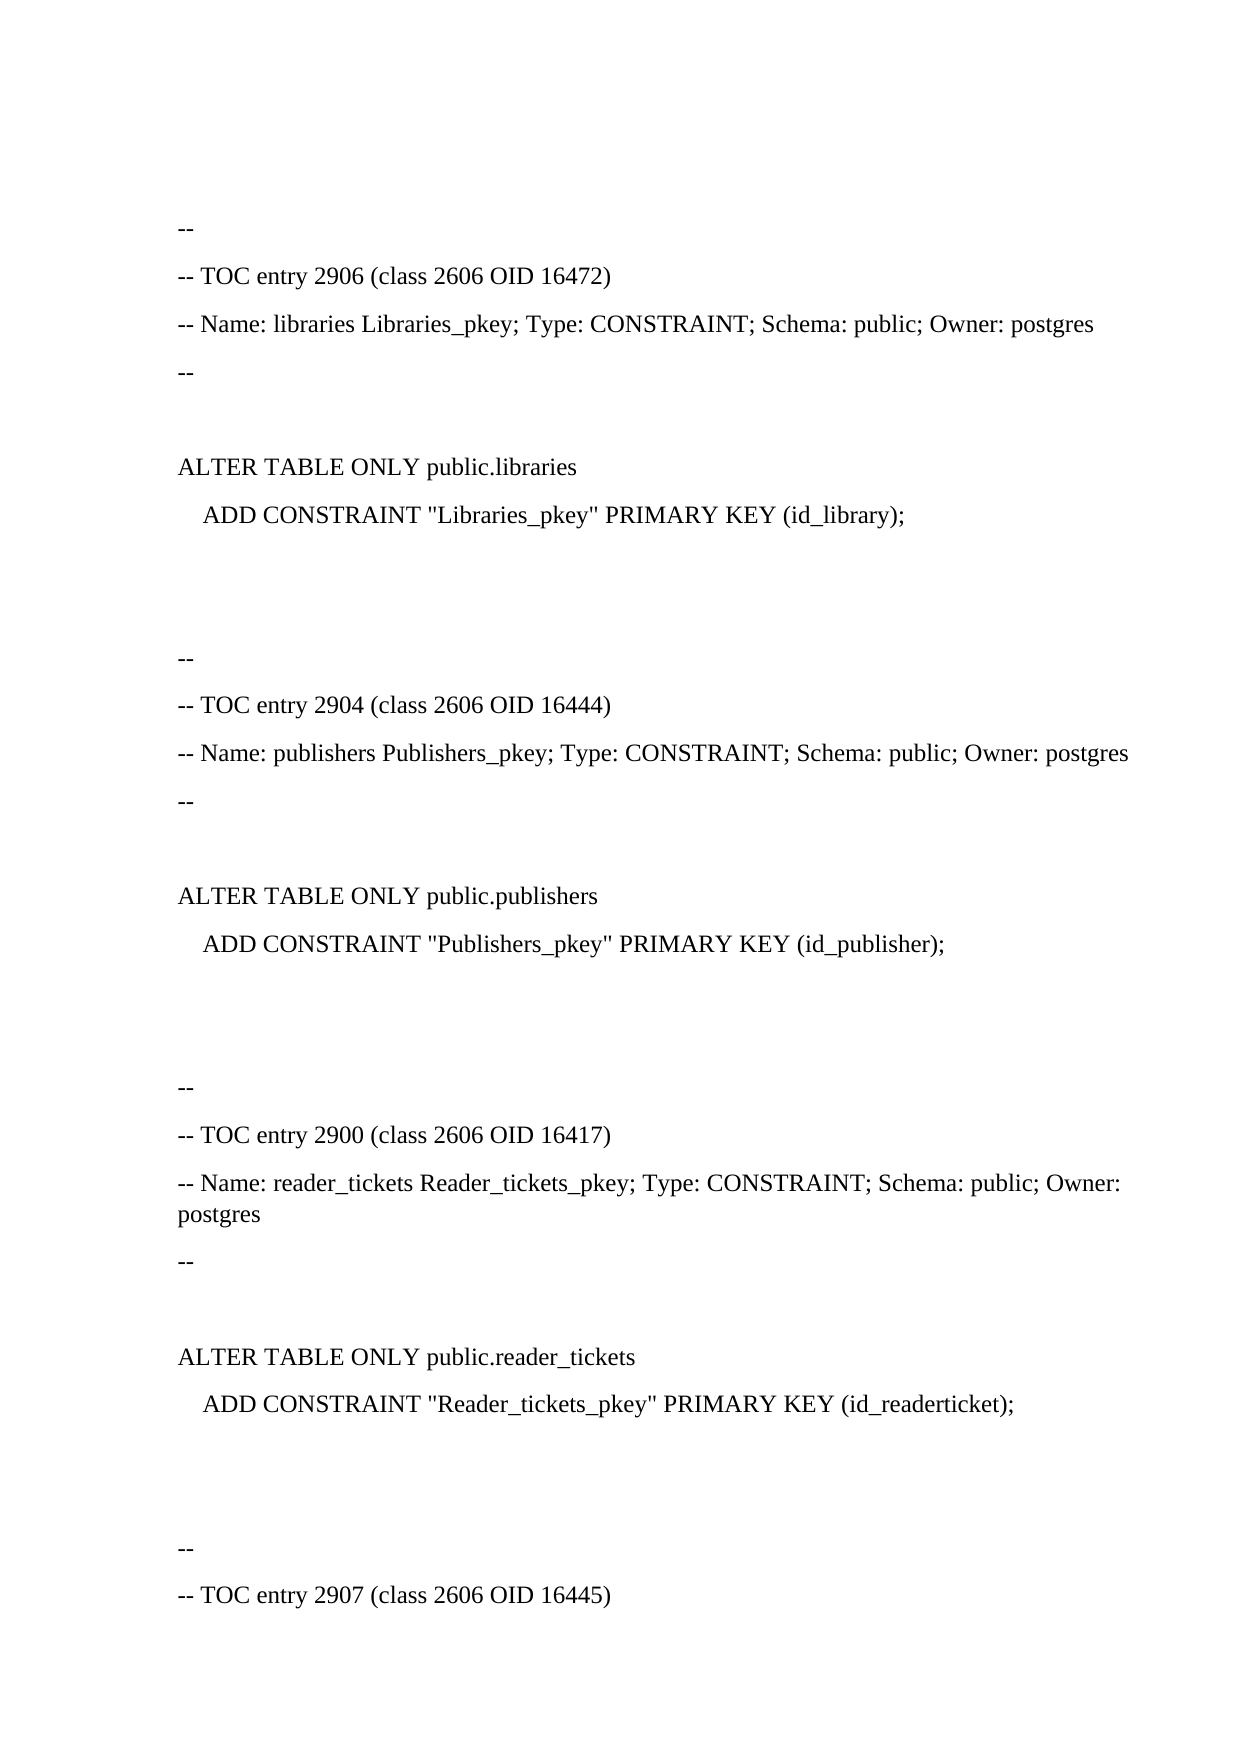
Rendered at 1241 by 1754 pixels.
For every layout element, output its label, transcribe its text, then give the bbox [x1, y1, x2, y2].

text -- [177, 1533, 1152, 1561]
text ALTER TABLE ONLY public.reader_tickets [177, 1342, 1152, 1371]
text -- TOC entry 2904 (class 2606 OID 16444) [177, 691, 1152, 719]
text -- Name: reader_tickets Reader_tickets_pkey; Type: CONSTRAINT; Schema: public; Owner: postgres [177, 1168, 1152, 1227]
text ADD CONSTRAINT "Libraries_pkey" PRIMARY KEY (id_library); [177, 500, 1152, 528]
text ALTER TABLE ONLY public.libraries [177, 452, 1152, 481]
text ALTER TABLE ONLY public.publishers [177, 881, 1152, 910]
text -- [177, 213, 1152, 242]
text -- Name: libraries Libraries_pkey; Type: CONSTRAINT; Schema: public; Owner: postgres [177, 309, 1152, 338]
text -- TOC entry 2906 (class 2606 OID 16472) [177, 261, 1152, 290]
text -- [177, 786, 1152, 815]
text -- [177, 357, 1152, 385]
text -- [177, 1246, 1152, 1275]
text -- TOC entry 2900 (class 2606 OID 16417) [177, 1120, 1152, 1149]
text -- Name: publishers Publishers_pkey; Type: CONSTRAINT; Schema: public; Owner: postgres [177, 738, 1152, 767]
text -- [177, 643, 1152, 672]
text -- [177, 1072, 1152, 1101]
text ADD CONSTRAINT "Reader_tickets_pkey" PRIMARY KEY (id_readerticket); [177, 1389, 1152, 1418]
text -- TOC entry 2907 (class 2606 OID 16445) [177, 1580, 1152, 1609]
text ADD CONSTRAINT "Publishers_pkey" PRIMARY KEY (id_publisher); [177, 929, 1152, 958]
